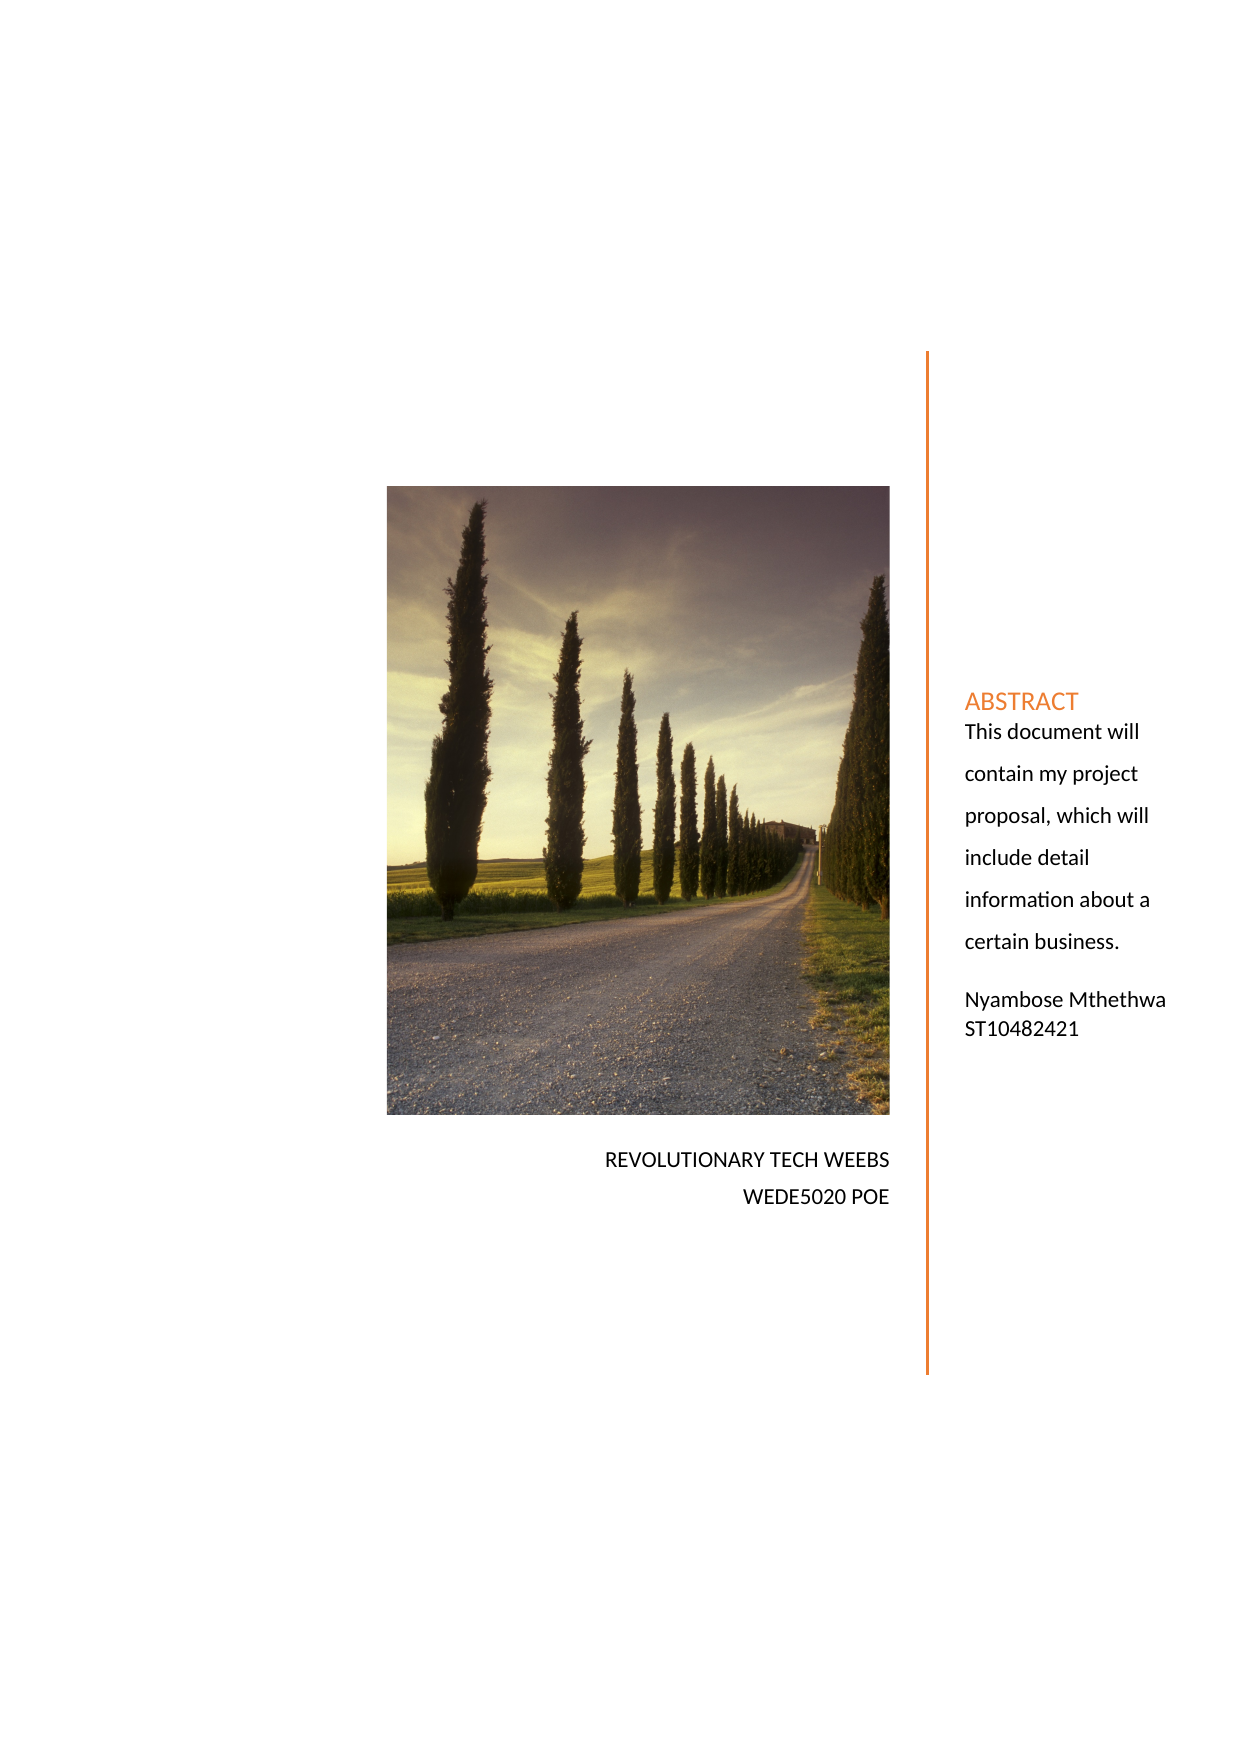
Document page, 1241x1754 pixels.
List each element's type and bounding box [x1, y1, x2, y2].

picture [386, 486, 890, 1115]
